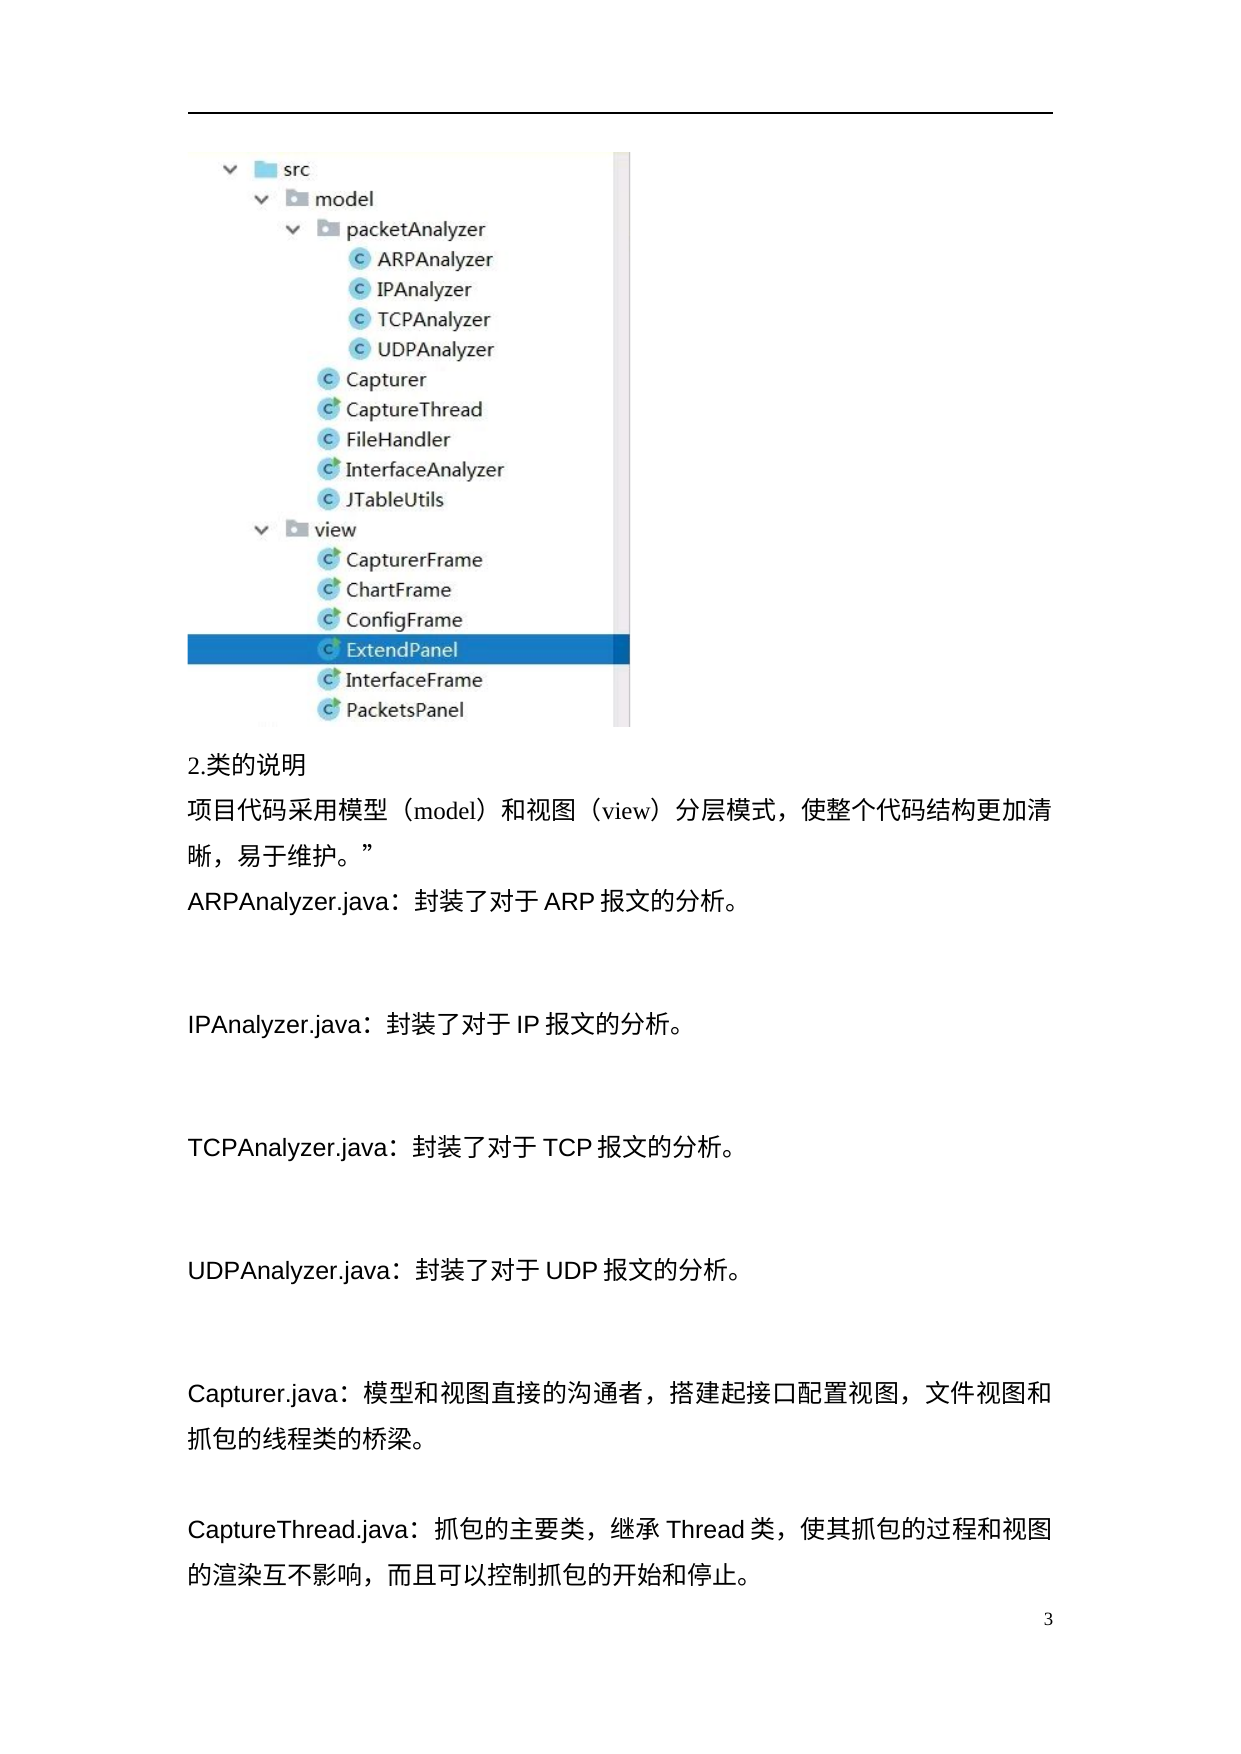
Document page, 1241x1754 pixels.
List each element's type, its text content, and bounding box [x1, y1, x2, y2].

text UDPAnalyzer.java：封装了对于UDP报文的分析。 [187, 1246, 1053, 1292]
text Capturer.java：模型和视图直接的沟通者，搭建起接口配置视图，文件视图和抓包的线程类的桥梁。 [187, 1369, 1053, 1460]
text 2.类的说明 [187, 741, 1053, 786]
text IPAnalyzer.java：封装了对于IP报文的分析。 [187, 1000, 1053, 1045]
text TCPAnalyzer.java：封装了对于TCP报文的分析。 [187, 1123, 1053, 1168]
text 项目代码采用模型（model）和视图（view）分层模式，使整个代码结构更加清晰，易于维护。” [187, 786, 1053, 877]
picture [187, 152, 630, 727]
text CaptureThread.java：抓包的主要类，继承Thread类，使其抓包的过程和视图的渲染互不影响，而且可以控制抓包的开始和停止。 [187, 1505, 1053, 1596]
text ARPAnalyzer.java：封装了对于ARP报文的分析。 [187, 877, 1053, 922]
